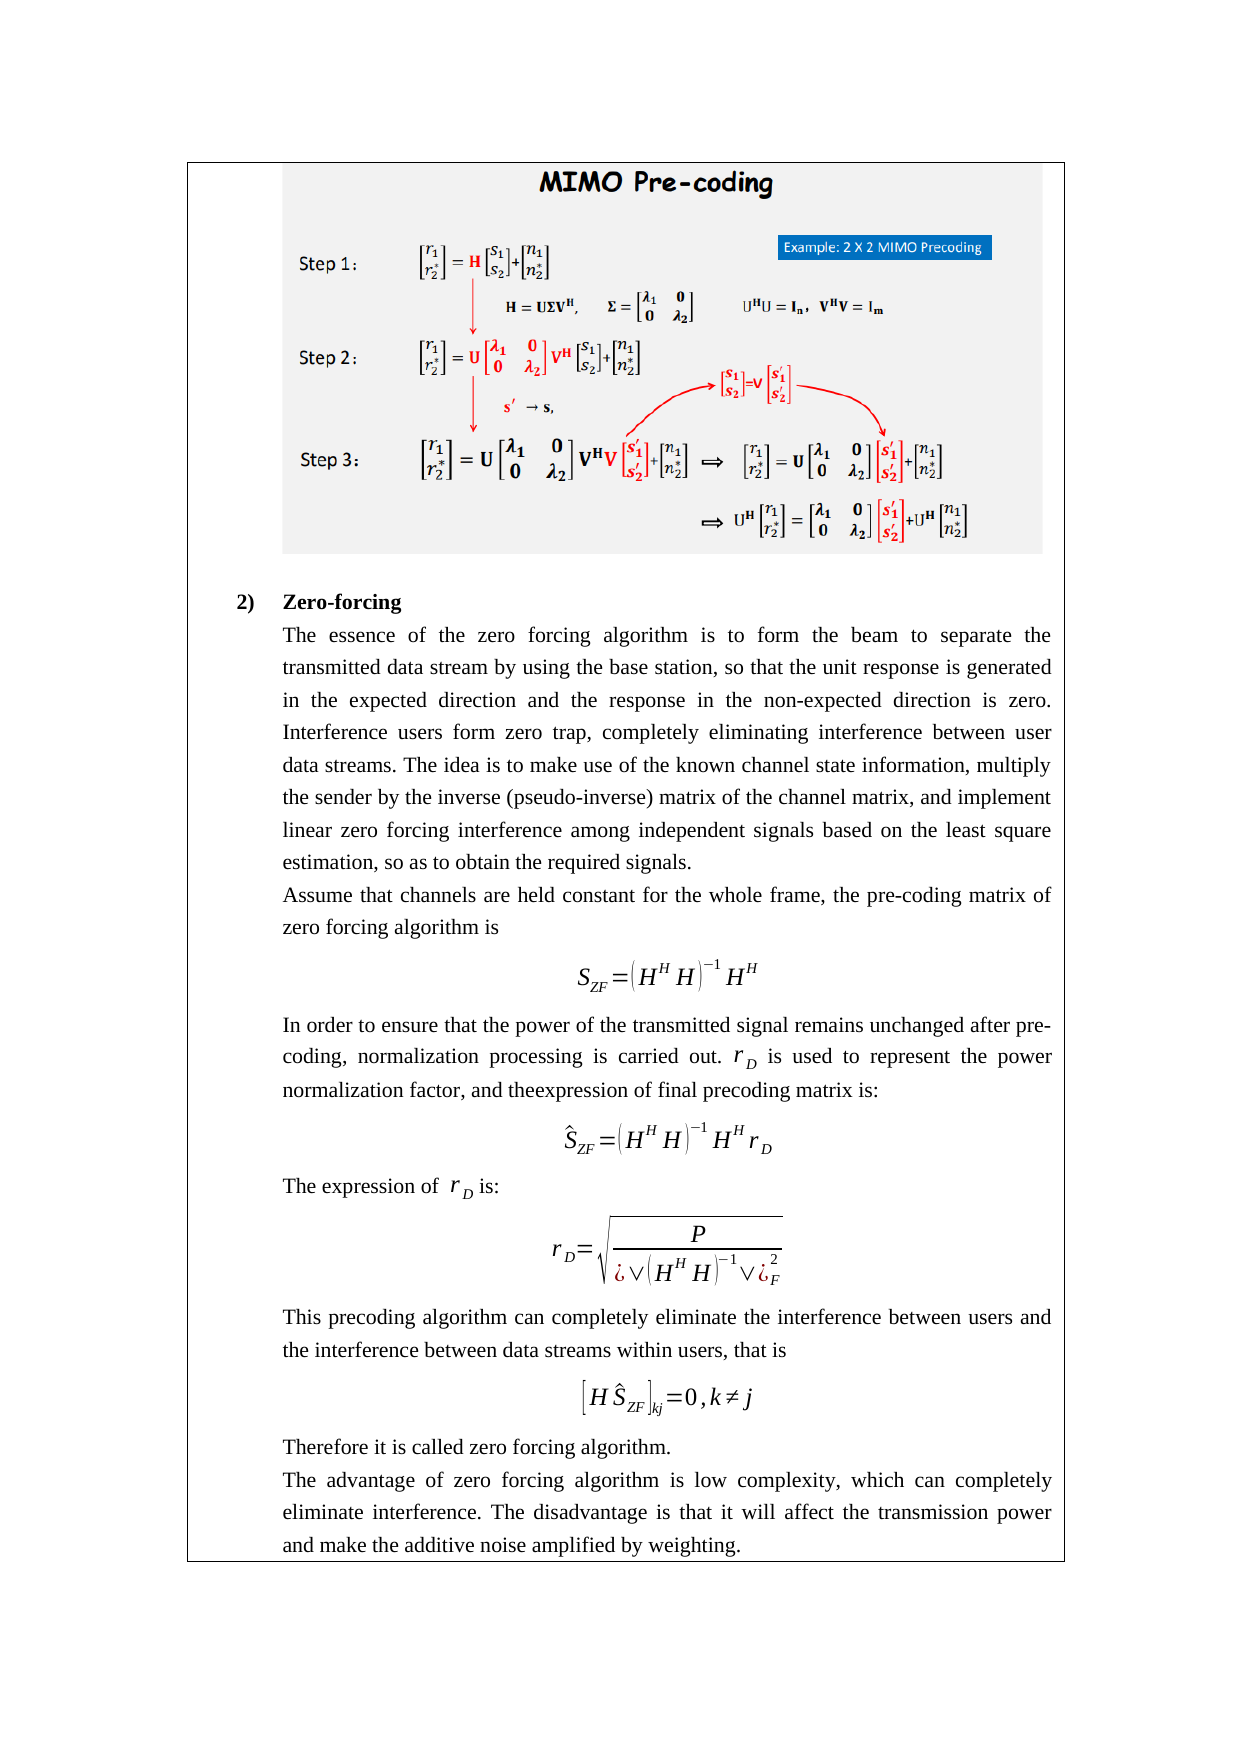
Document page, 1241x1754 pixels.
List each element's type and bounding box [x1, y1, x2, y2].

picture [282, 163, 1043, 554]
table_cell [188, 163, 1064, 1561]
